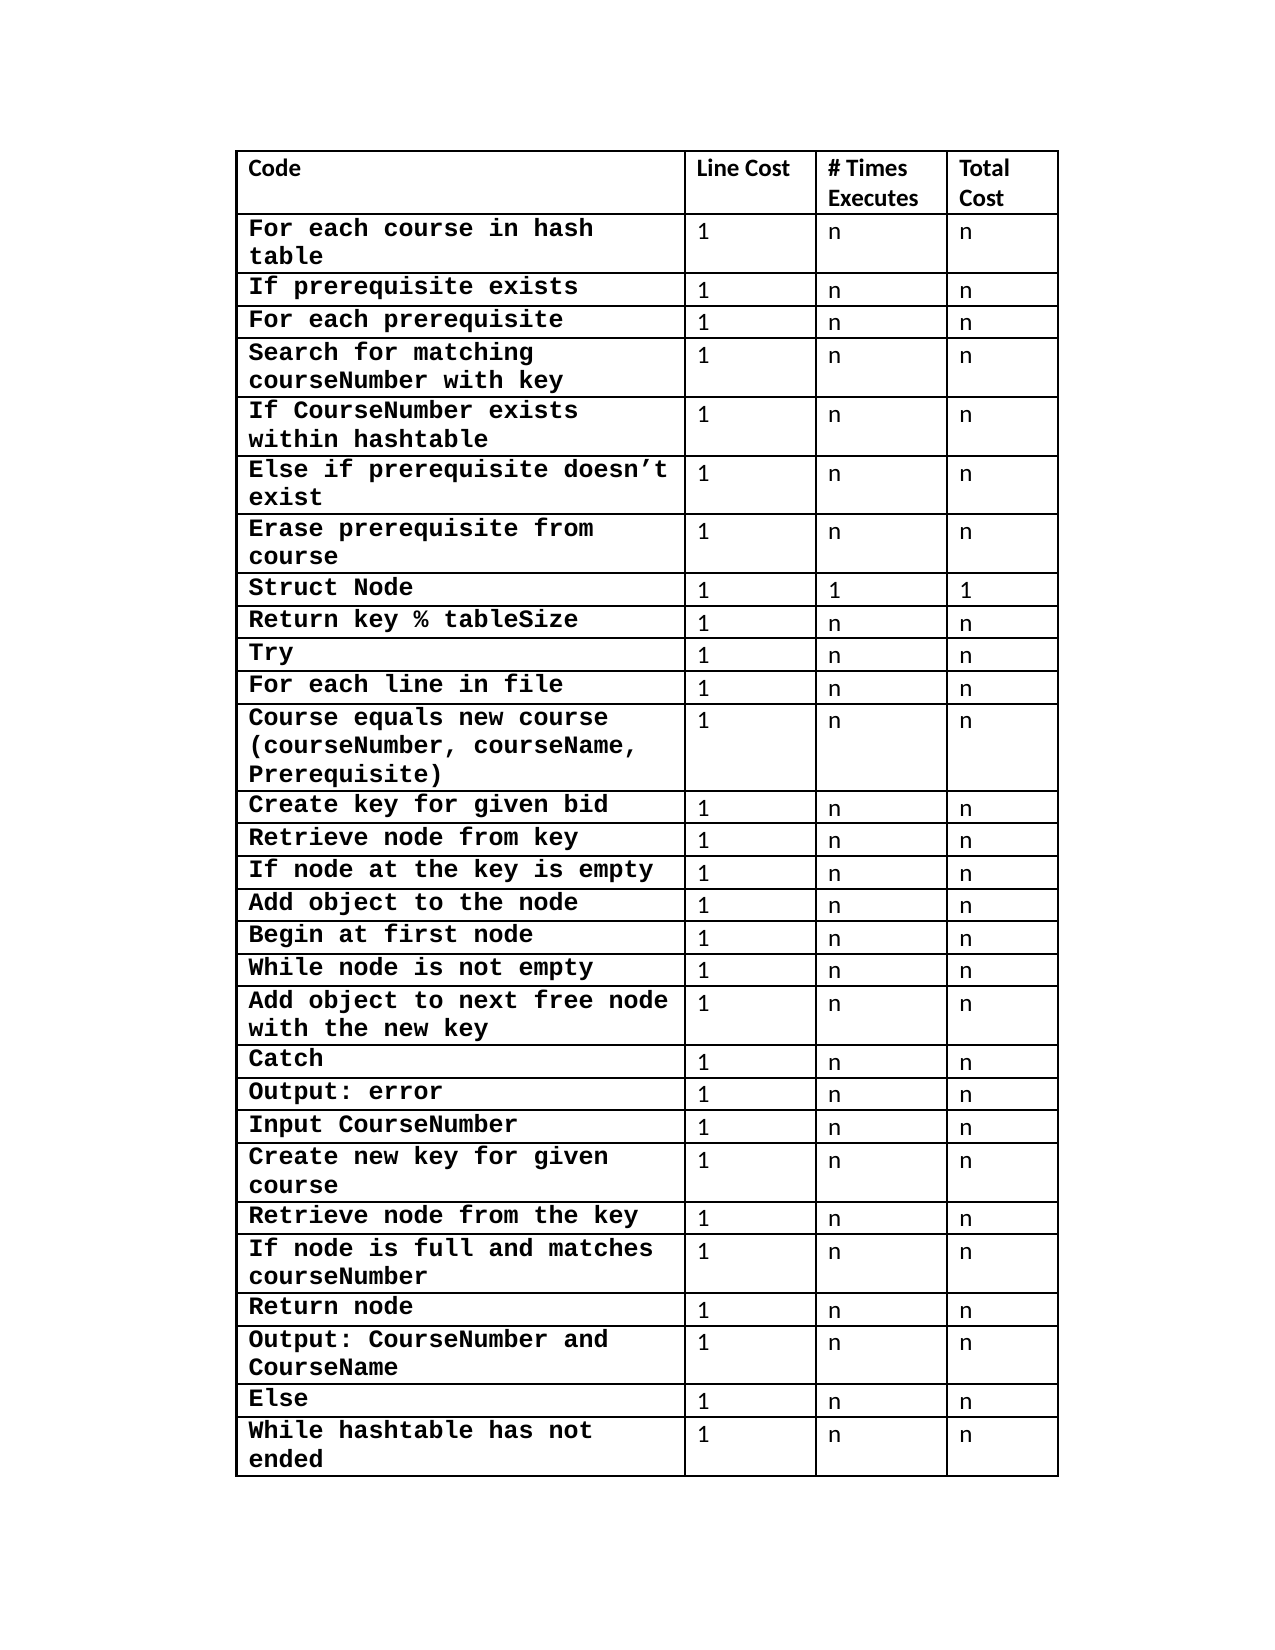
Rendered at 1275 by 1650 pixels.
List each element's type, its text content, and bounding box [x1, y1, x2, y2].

table_cell n [948, 515, 1057, 572]
table_cell n [817, 922, 946, 953]
table_cell n [948, 1327, 1057, 1383]
table_cell n [817, 339, 946, 396]
table_cell 1 [686, 1079, 815, 1109]
table_header Total Cost [948, 152, 1057, 213]
table_cell n [948, 792, 1057, 822]
table_cell 1 [686, 307, 815, 337]
table_cell Else [238, 1385, 684, 1416]
table_cell 1 [686, 1385, 815, 1416]
table_cell If node is full and matches courseNumber [238, 1235, 684, 1292]
table_cell 1 [686, 705, 815, 789]
table_cell n [948, 1144, 1057, 1201]
table_cell 1 [686, 955, 815, 985]
table_cell n [817, 215, 946, 272]
table_cell n [948, 1385, 1057, 1416]
table_cell n [817, 307, 946, 337]
table_cell 1 [686, 890, 815, 920]
table_cell Output: CourseNumber and CourseName [238, 1327, 684, 1383]
table_cell 1 [686, 824, 815, 855]
table_cell n [948, 607, 1057, 637]
table_cell n [948, 672, 1057, 702]
table_cell Catch [238, 1046, 684, 1077]
table_cell n [817, 1327, 946, 1383]
table_cell n [948, 922, 1057, 953]
table_cell 1 [686, 639, 815, 670]
table_cell 1 [686, 672, 815, 702]
table_cell If CourseNumber exists within hashtable [238, 398, 684, 454]
table_header Line Cost [686, 152, 815, 213]
table_cell Input CourseNumber [238, 1111, 684, 1142]
table_cell n [817, 792, 946, 822]
table_cell Create key for given bid [238, 792, 684, 822]
table_cell Output: error [238, 1079, 684, 1109]
table_cell n [817, 515, 946, 572]
table_cell If prerequisite exists [238, 274, 684, 304]
table_cell n [817, 1235, 946, 1292]
table_cell n [948, 1203, 1057, 1233]
table_cell n [817, 1385, 946, 1416]
table_cell n [817, 987, 946, 1044]
table_cell Search for matching courseNumber with key [238, 339, 684, 396]
table_cell n [817, 1079, 946, 1109]
table_cell n [948, 1111, 1057, 1142]
table_cell n [948, 987, 1057, 1044]
table_cell 1 [686, 574, 815, 605]
table_cell Retrieve node from key [238, 824, 684, 855]
table_cell 1 [686, 857, 815, 887]
table_cell n [948, 274, 1057, 304]
table_cell n [948, 857, 1057, 887]
table_cell 1 [686, 215, 815, 272]
table_cell n [948, 307, 1057, 337]
table_cell 1 [686, 339, 815, 396]
table_cell n [948, 215, 1057, 272]
table_cell 1 [686, 1235, 815, 1292]
table_cell Add object to the node [238, 890, 684, 920]
table_header Code [238, 152, 684, 213]
table_cell n [817, 672, 946, 702]
table_cell 1 [686, 1327, 815, 1383]
table_cell n [817, 824, 946, 855]
table_cell n [948, 1294, 1057, 1324]
table_cell Retrieve node from the key [238, 1203, 684, 1233]
table_cell n [948, 339, 1057, 396]
table_cell Else if prerequisite doesn’t exist [238, 457, 684, 513]
table_cell Return node [238, 1294, 684, 1324]
table_cell Struct Node [238, 574, 684, 605]
table_cell 1 [686, 607, 815, 637]
table_cell For each line in file [238, 672, 684, 702]
table_cell Add object to next free node with the new key [238, 987, 684, 1044]
table_cell n [948, 824, 1057, 855]
table_cell n [817, 1046, 946, 1077]
table_cell 1 [686, 398, 815, 454]
table_cell n [948, 705, 1057, 789]
table_cell 1 [686, 274, 815, 304]
table_cell n [948, 1046, 1057, 1077]
table_cell n [817, 457, 946, 513]
table_cell n [817, 1294, 946, 1324]
table_cell 1 [686, 1418, 815, 1474]
table_cell n [948, 639, 1057, 670]
table_cell n [817, 398, 946, 454]
table_cell 1 [686, 922, 815, 953]
table_cell n [817, 1203, 946, 1233]
table_cell n [948, 890, 1057, 920]
table_cell n [948, 1079, 1057, 1109]
table_cell 1 [686, 987, 815, 1044]
table_header # Times Executes [817, 152, 946, 213]
table_cell 1 [686, 792, 815, 822]
table_cell 1 [686, 1144, 815, 1201]
table_cell While hashtable has not ended [238, 1418, 684, 1474]
table_cell 1 [686, 1203, 815, 1233]
table_cell n [817, 1418, 946, 1474]
table_cell n [817, 705, 946, 789]
table_cell 1 [686, 515, 815, 572]
table_cell 1 [817, 574, 946, 605]
table_cell 1 [686, 1046, 815, 1077]
table_cell While node is not empty [238, 955, 684, 985]
table_cell n [817, 639, 946, 670]
table_cell n [817, 274, 946, 304]
table_cell Erase prerequisite from course [238, 515, 684, 572]
table_cell 1 [686, 1294, 815, 1324]
table_cell n [948, 457, 1057, 513]
table_cell n [948, 398, 1057, 454]
table_cell 1 [948, 574, 1057, 605]
table_cell 1 [686, 1111, 815, 1142]
table_cell n [948, 955, 1057, 985]
table_cell Return key % tableSize [238, 607, 684, 637]
table_cell n [817, 607, 946, 637]
table_cell n [817, 857, 946, 887]
table_cell n [948, 1235, 1057, 1292]
table_cell n [817, 890, 946, 920]
table_cell For each prerequisite [238, 307, 684, 337]
table_cell n [948, 1418, 1057, 1474]
table_cell 1 [686, 457, 815, 513]
table_cell Course equals new course (courseNumber, courseName, Prerequisite) [238, 705, 684, 789]
table_cell For each course in hash table [238, 215, 684, 272]
table_cell Begin at first node [238, 922, 684, 953]
table_cell n [817, 1111, 946, 1142]
table_cell n [817, 1144, 946, 1201]
table_cell If node at the key is empty [238, 857, 684, 887]
table_cell n [817, 955, 946, 985]
table_cell Create new key for given course [238, 1144, 684, 1201]
table_cell Try [238, 639, 684, 670]
